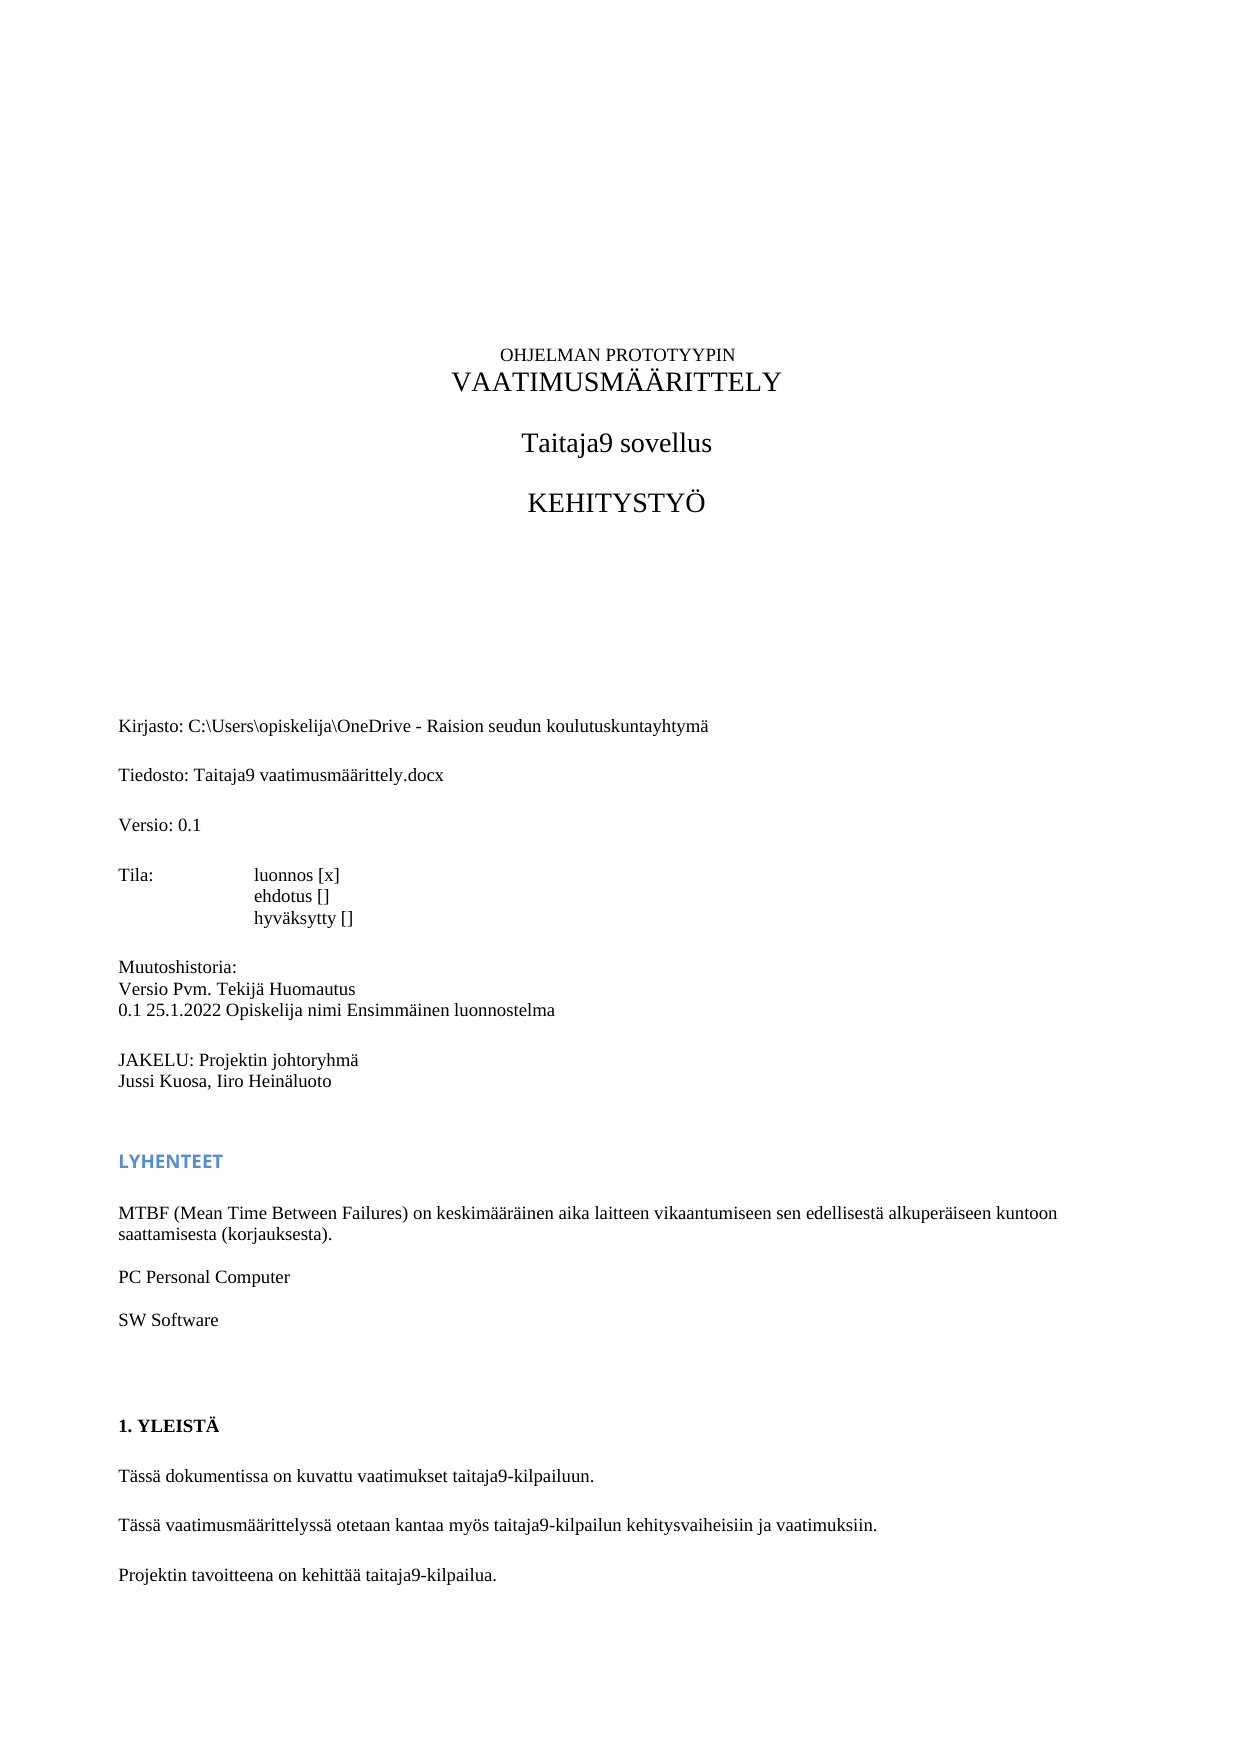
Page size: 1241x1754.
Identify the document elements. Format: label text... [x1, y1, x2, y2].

text 1. YLEISTÄ [118, 1415, 1122, 1437]
text Tässä vaatimusmäärittelyssä otetaan kantaa myös taitaja9-kilpailun kehitysvaiheisiin ja vaatimuksiin. [118, 1514, 1122, 1536]
text ehdotus [] [118, 885, 1122, 907]
text Tässä dokumentissa on kuvattu vaatimukset taitaja9-kilpailuun. [118, 1464, 1122, 1486]
text Tiedosto: Taitaja9 vaatimusmäärittely.docx [118, 764, 1122, 786]
text hyväksytty [] [118, 907, 1122, 928]
text 0.1 25.1.2022 Opiskelija nimi Ensimmäinen luonnostelma [118, 999, 1122, 1021]
text Muutoshistoria: [118, 956, 1122, 978]
text Projektin tavoitteena on kehittää taitaja9-kilpailua. [118, 1564, 1122, 1585]
text Versio Pvm. Tekijä Huomautus [118, 978, 1122, 999]
text JAKELU: Projektin johtoryhmä [118, 1049, 1122, 1070]
text Kirjasto: C:\Users\opiskelija\OneDrive - Raision seudun koulutuskuntayhtymä [118, 715, 1122, 736]
text LYHENTEET [118, 1148, 1122, 1173]
text VAATIMUSMÄÄRITTELY [118, 365, 1122, 398]
text PC Personal Computer [118, 1266, 1122, 1288]
text Tila: luonnos [x] [118, 863, 1122, 885]
text Taitaja9 sovellus [118, 426, 1122, 458]
text KEHITYSTYÖ [118, 486, 1122, 518]
text OHJELMAN PROTOTYYPIN [118, 344, 1122, 365]
text SW Software [118, 1309, 1122, 1331]
text MTBF (Mean Time Between Failures) on keskimääräinen aika laitteen vikaantumiseen sen edellisestä alkuperäiseen kuntoon saattamisesta (korjauksesta). [118, 1202, 1122, 1245]
text Versio: 0.1 [118, 814, 1122, 835]
text Jussi Kuosa, Iiro Heinäluoto [118, 1070, 1122, 1092]
